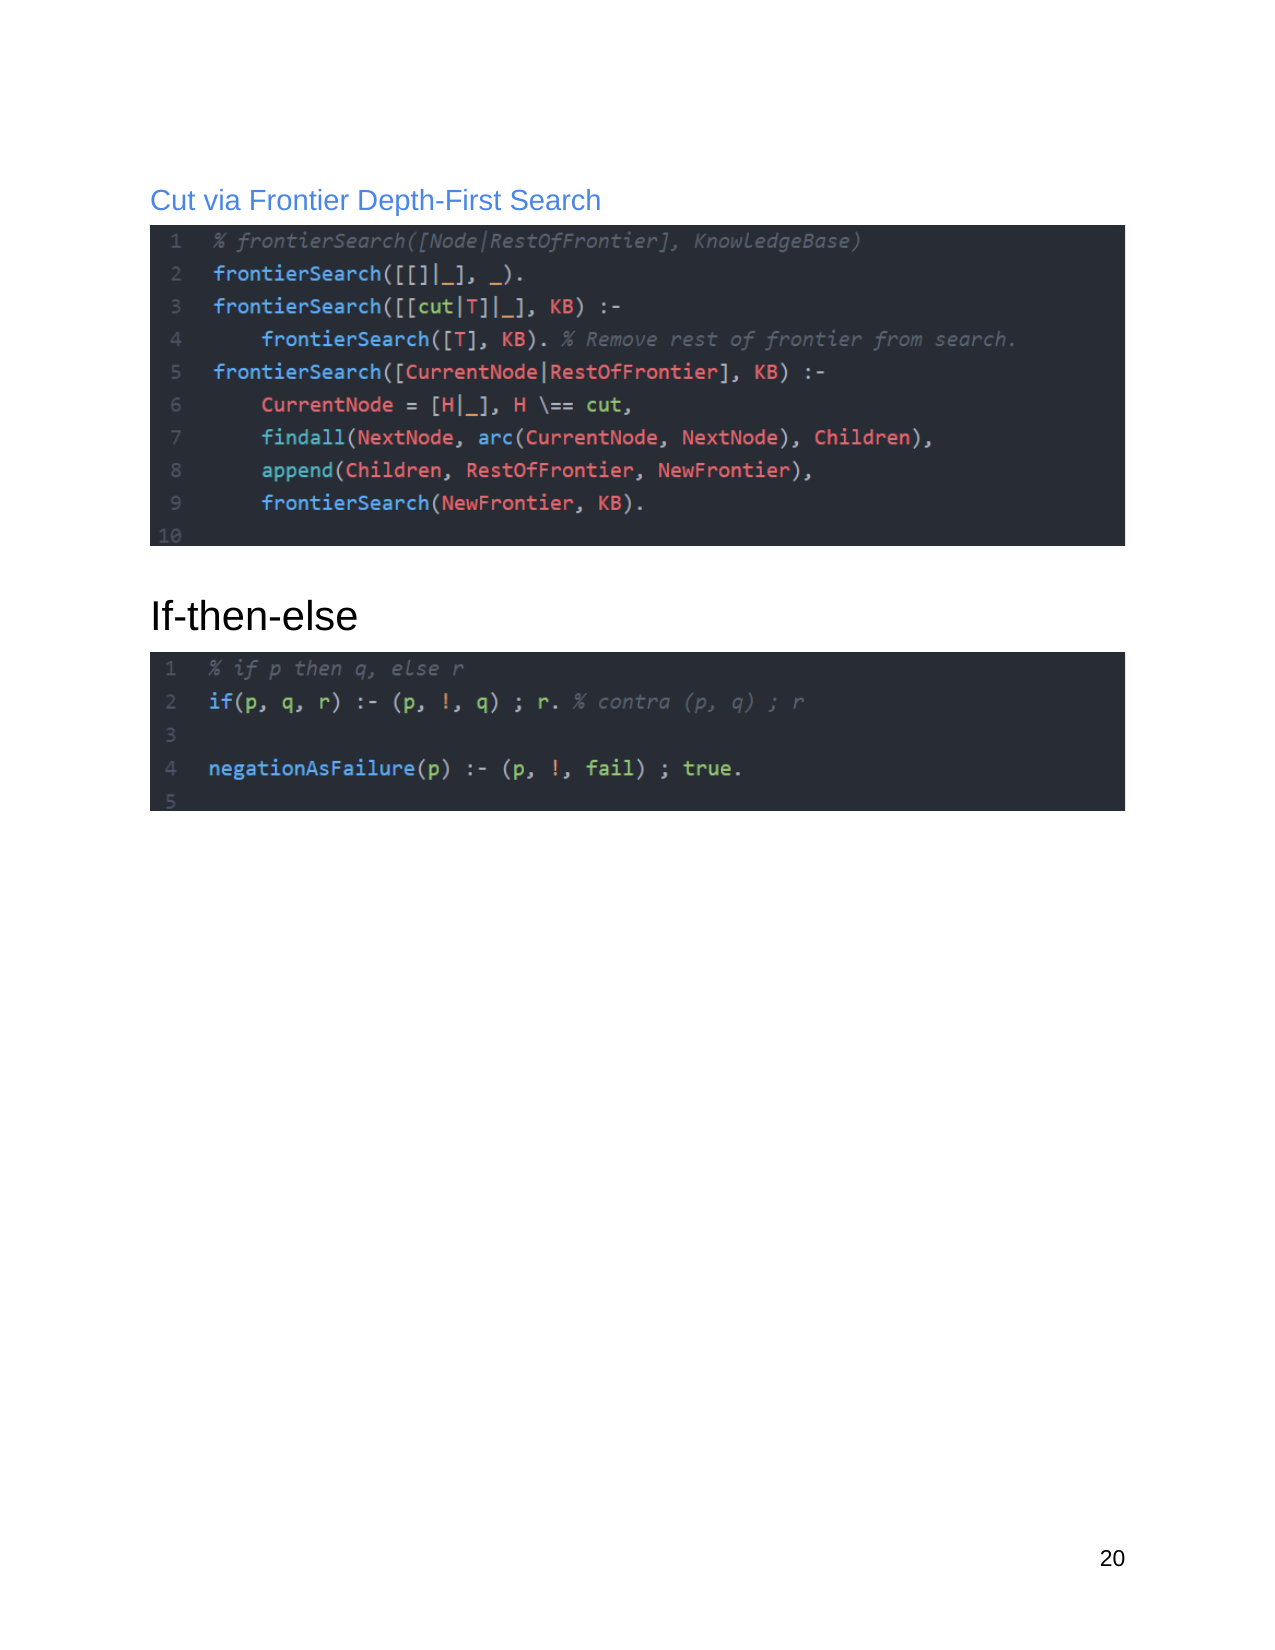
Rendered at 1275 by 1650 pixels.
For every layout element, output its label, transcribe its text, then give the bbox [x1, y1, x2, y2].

picture [150, 225, 1125, 546]
subtitle Cut via Frontier Depth-First Search [150, 183, 1125, 217]
subtitle If-then-else [150, 592, 1125, 639]
picture [150, 652, 1125, 811]
